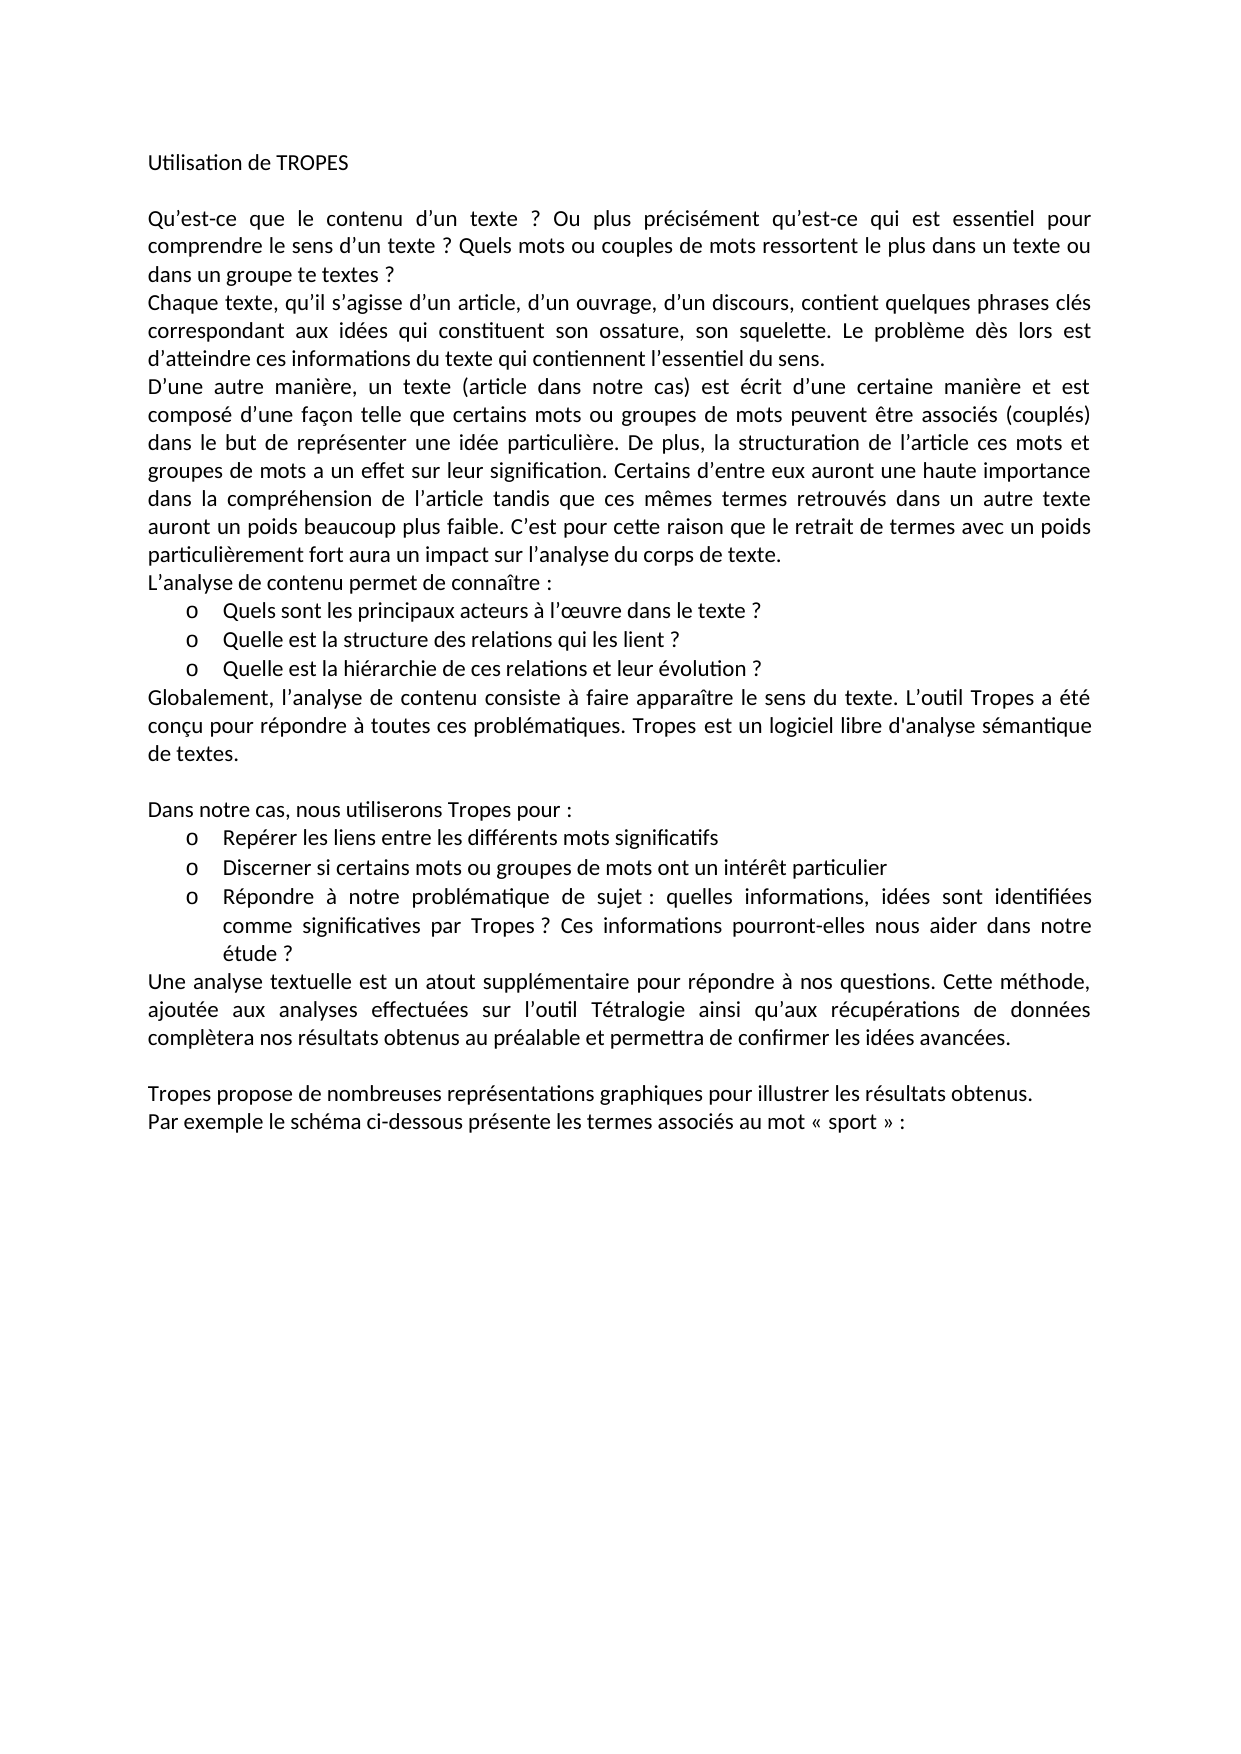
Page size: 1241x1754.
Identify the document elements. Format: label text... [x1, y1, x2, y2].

list Quelle est la hiérarchie de ces relations et leur évolution ? [185, 654, 1093, 683]
list Discerner si certains mots ou groupes de mots ont un intérêt particulier [185, 853, 1093, 882]
text Globalement, l’analyse de contenu consiste à faire apparaître le sens du texte. L’outil Tropes a été conçu pour répondre à toutes ces problématiques. Tropes est un logiciel libre d'analyse sémantique de textes. [148, 683, 1093, 767]
text Par exemple le schéma ci-dessous présente les termes associés au mot « sport » : [148, 1107, 1093, 1135]
text Qu’est-ce que le contenu d’un texte ? Ou plus précisément qu’est-ce qui est essentiel pour comprendre le sens d’un texte ? Quels mots ou couples de mots ressortent le plus dans un texte ou dans un groupe te textes ? [148, 204, 1093, 288]
list Quelle est la structure des relations qui les lient ? [185, 625, 1093, 654]
text D’une autre manière, un texte (article dans notre cas) est écrit d’une certaine manière et est composé d’une façon telle que certains mots ou groupes de mots peuvent être associés (couplés) dans le but de représenter une idée particulière. De plus, la structuration de l’article ces mots et groupes de mots a un effet sur leur signification. Certains d’entre eux auront une haute importance dans la compréhension de l’article tandis que ces mêmes termes retrouvés dans un autre texte auront un poids beaucoup plus faible. C’est pour cette raison que le retrait de termes avec un poids particulièrement fort aura un impact sur l’analyse du corps de texte. [148, 372, 1093, 568]
list Repérer les liens entre les différents mots significatifs [185, 823, 1093, 853]
text Tropes propose de nombreuses représentations graphiques pour illustrer les résultats obtenus. [148, 1079, 1093, 1107]
text Chaque texte, qu’il s’agisse d’un article, d’un ouvrage, d’un discours, contient quelques phrases clés correspondant aux idées qui constituent son ossature, son squelette. Le problème dès lors est d’atteindre ces informations du texte qui contiennent l’essentiel du sens. [148, 288, 1093, 372]
text L’analyse de contenu permet de connaître : [148, 568, 1093, 596]
text Une analyse textuelle est un atout supplémentaire pour répondre à nos questions. Cette méthode, ajoutée aux analyses effectuées sur l’outil Tétralogie ainsi qu’aux récupérations de données complètera nos résultats obtenus au préalable et permettra de confirmer les idées avancées. [148, 967, 1093, 1051]
list Répondre à notre problématique de sujet : quelles informations, idées sont identifiées comme significatives par Tropes ? Ces informations pourront-elles nous aider dans notre étude ? [185, 882, 1093, 967]
text Utilisation de TROPES [148, 148, 1093, 176]
list Dans notre cas, nous utiliserons Tropes pour : [148, 796, 1093, 823]
list Quels sont les principaux acteurs à l’œuvre dans le texte ? [185, 596, 1093, 625]
